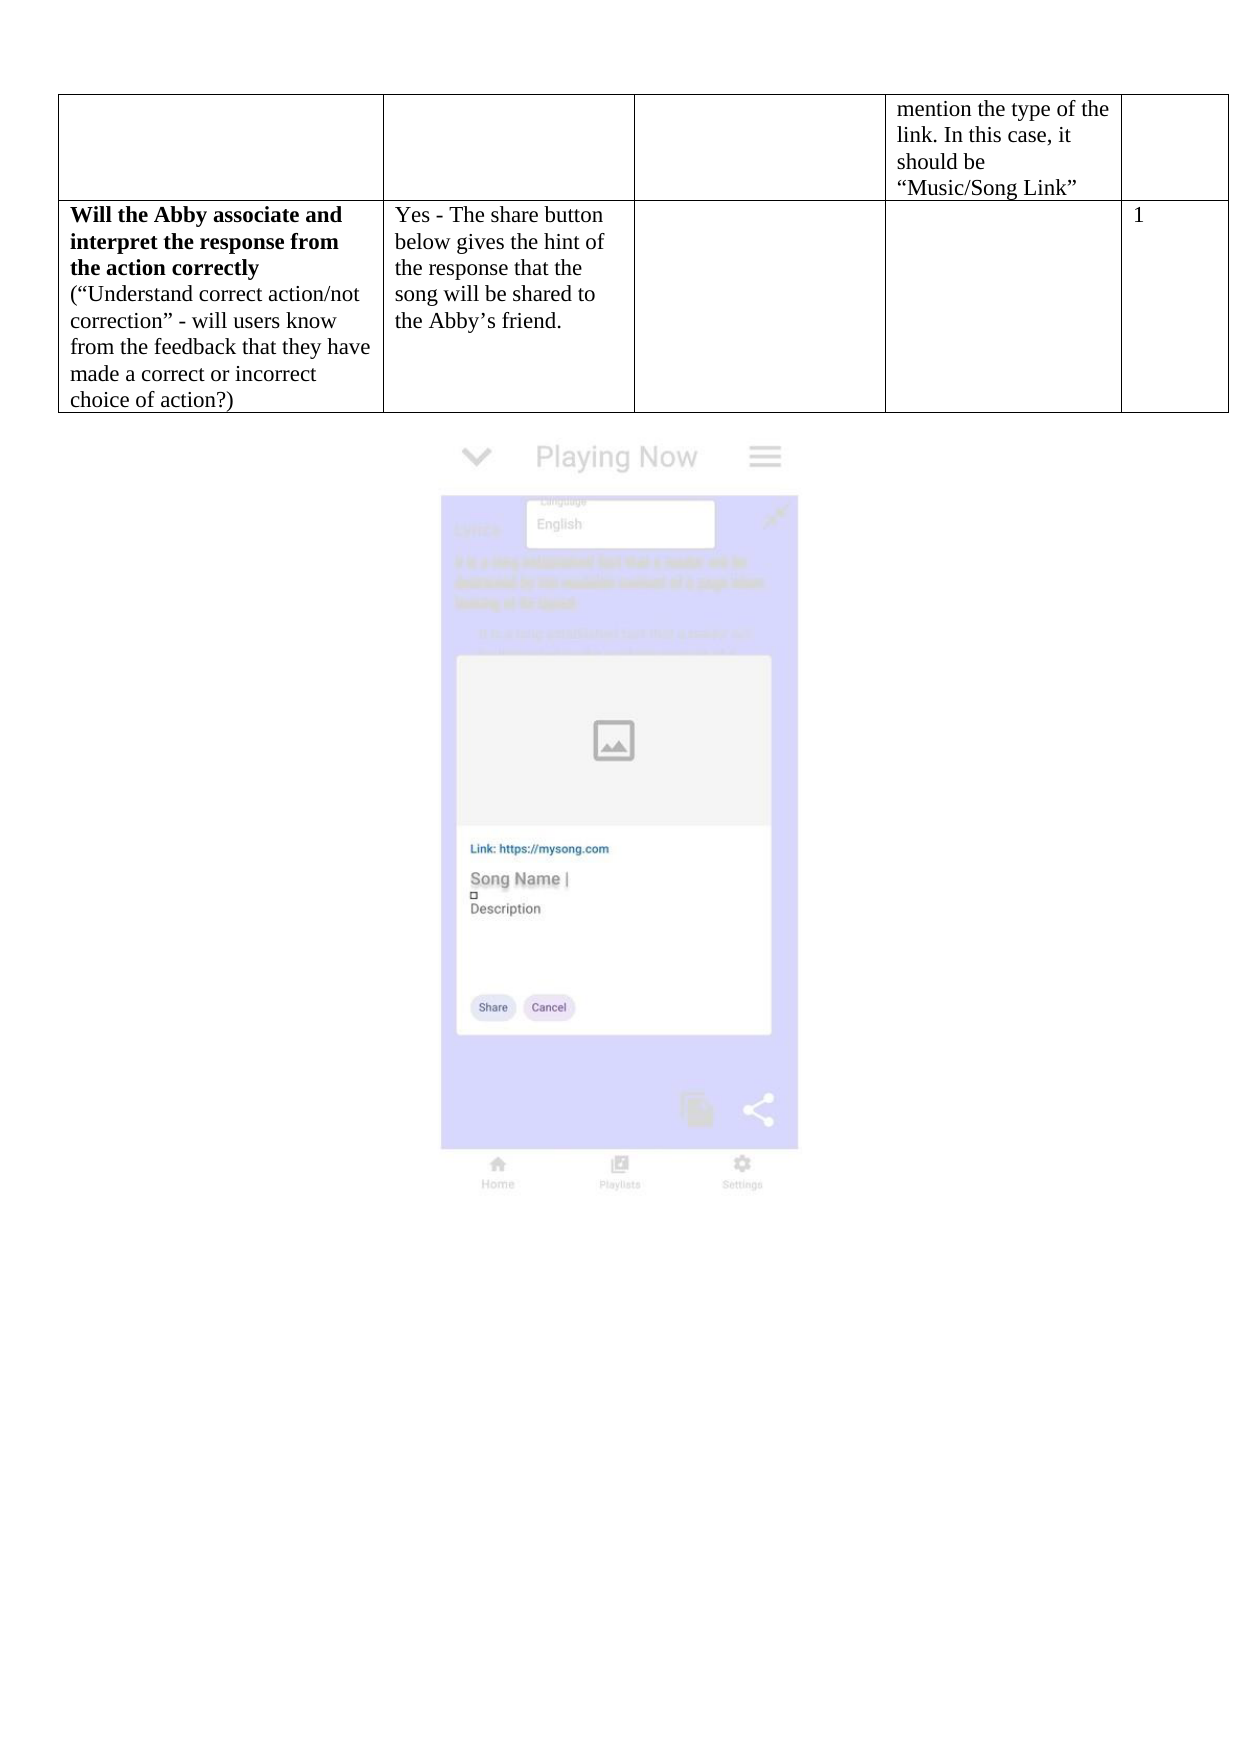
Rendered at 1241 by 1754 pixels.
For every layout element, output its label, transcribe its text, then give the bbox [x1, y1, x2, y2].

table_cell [59, 95, 383, 200]
table_cell [886, 201, 1121, 412]
table_cell Will the Abby associate and interpret the response from the action correctly (“Understand correct action/not correction” - will users know from the feedback that they have made a correct or incorrect choice of action?) [59, 201, 383, 412]
table_cell 1 [1122, 201, 1228, 412]
picture [437, 413, 803, 1201]
table_cell Yes - The share button below gives the hint of the response that the song will be shared to the Abby’s friend. [384, 201, 634, 412]
table_cell [635, 201, 885, 412]
table_cell 2 [1122, 95, 1228, 200]
table_cell [384, 95, 634, 200]
table_cell [635, 95, 885, 200]
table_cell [886, 95, 1121, 200]
